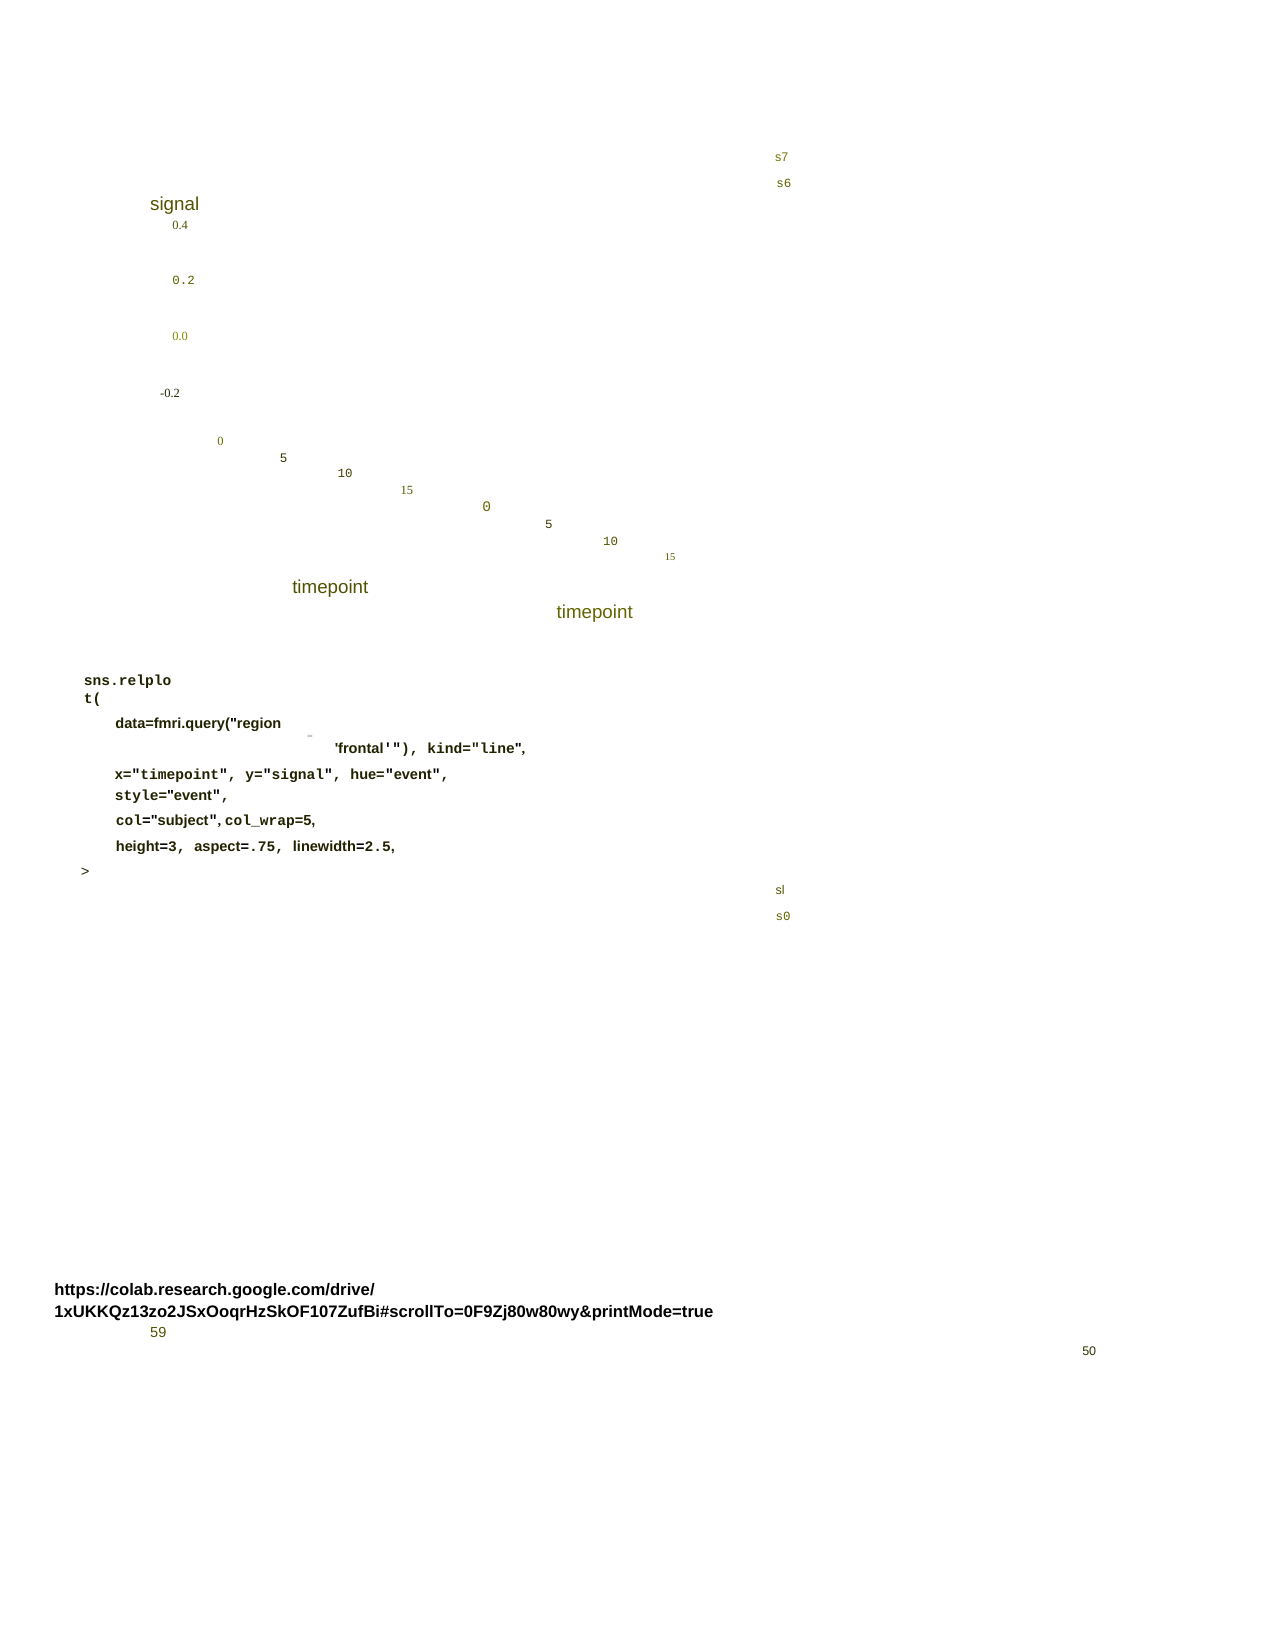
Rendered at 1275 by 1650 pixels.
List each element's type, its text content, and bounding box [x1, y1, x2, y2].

text 'frontal'"), kind="line", [334, 739, 531, 757]
text 0.2 [172, 274, 197, 288]
text 15 [400, 483, 417, 497]
text s6 [776, 177, 792, 191]
text data=fmri.query("region [115, 714, 300, 731]
text signal [150, 193, 1125, 215]
text 10 [603, 535, 621, 549]
text timepoint [292, 576, 376, 597]
text sl [775, 883, 792, 897]
text height=3, aspect=.75, linewidth=2.5, [116, 838, 402, 856]
text sns.relplot( [83, 673, 179, 708]
text timepoint [556, 600, 639, 622]
text 0.4 [172, 218, 197, 232]
text 0.0 [172, 328, 196, 343]
text col="subject", col_wrap=5, [116, 812, 322, 830]
text s0 [775, 910, 792, 924]
text 10 [337, 467, 355, 481]
text https://colab.research.google.com/drive/1xUKKQz13zo2JSxOoqrHzSkOF107ZufBi#scrollTo=0F9Zj80w80wy&printMode=true [54, 1280, 975, 1321]
text s7 [775, 150, 793, 164]
text 59 [150, 1324, 1125, 1341]
text x="timepoint", y="signal", hue="event", style="event", [114, 766, 546, 804]
text 50 [1082, 1343, 1099, 1358]
text -0.2 [160, 385, 196, 400]
